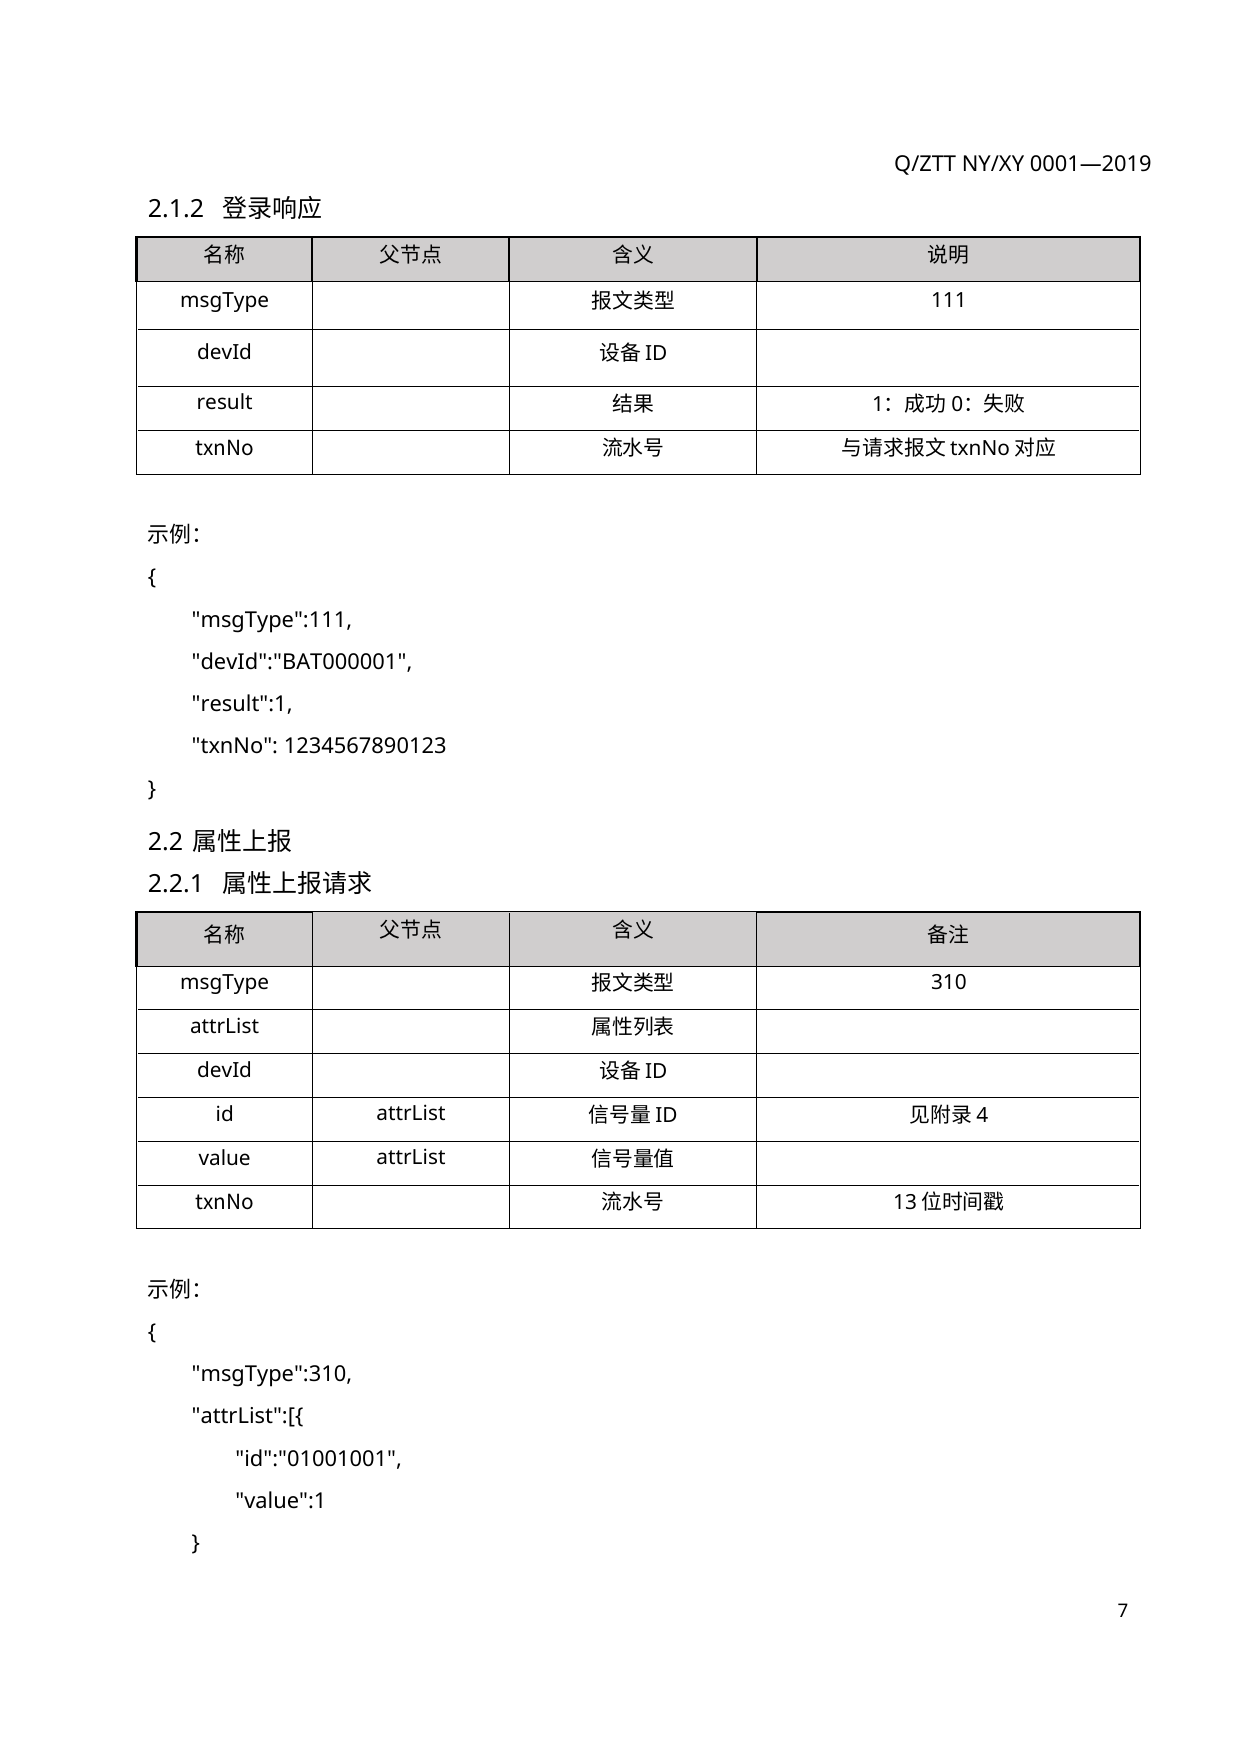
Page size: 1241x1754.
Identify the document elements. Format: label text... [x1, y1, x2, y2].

text { [148, 1316, 1152, 1346]
table_cell id [137, 1097, 312, 1141]
table_cell 设备ID [510, 1054, 756, 1097]
table_cell txnNo [137, 430, 312, 474]
table_cell 信号量值 [510, 1142, 756, 1184]
subtitle 属性上报 [148, 827, 1152, 857]
table_cell [757, 1053, 1140, 1097]
table_cell attrList [313, 1142, 509, 1184]
table_header 含义 [510, 912, 756, 966]
text 示例： [148, 517, 1152, 549]
text "txnNo": 1234567890123 [148, 730, 1152, 760]
table_cell 流水号 [510, 1186, 756, 1228]
text } [148, 1527, 1152, 1557]
table_cell txnNo [137, 1185, 312, 1228]
table_cell [313, 282, 509, 329]
table_cell msgType [137, 967, 312, 1009]
table_cell 与请求报文txnNo对应 [757, 430, 1140, 474]
table_cell [313, 967, 509, 1009]
table_cell value [137, 1141, 312, 1184]
table_cell 报文类型 [510, 282, 756, 329]
table_cell 见附录4 [757, 1097, 1140, 1141]
table_cell result [137, 386, 312, 430]
table_cell [313, 1054, 509, 1097]
table_cell 111 [757, 282, 1140, 329]
table_header 父节点 [313, 238, 508, 281]
table_cell msgType [137, 282, 312, 329]
text "value":1 [148, 1485, 1152, 1515]
table_cell 流水号 [510, 431, 756, 474]
table_cell [313, 1186, 509, 1228]
table_header 父节点 [313, 912, 509, 966]
table_cell devId [137, 329, 312, 386]
text } [148, 773, 1152, 802]
table_cell [757, 329, 1140, 386]
table_cell 报文类型 [510, 967, 756, 1009]
table_cell [757, 1009, 1140, 1053]
text 示例： [148, 1272, 1152, 1303]
table_cell attrList [137, 1009, 312, 1053]
table_header 备注 [757, 913, 1139, 966]
table_header 名称 [138, 913, 312, 966]
subtitle 登录响应 [148, 194, 1152, 223]
text "id":"01001001", [148, 1443, 1152, 1472]
table_header 名称 [138, 238, 311, 281]
table_cell devId [137, 1053, 312, 1097]
table_header 含义 [510, 238, 756, 281]
text { [148, 561, 1152, 591]
text "devId":"BAT000001", [148, 646, 1152, 676]
table_cell 信号量ID [510, 1098, 756, 1141]
table_cell [313, 330, 509, 386]
table_cell 属性列表 [510, 1010, 756, 1053]
text "msgType":111, [148, 603, 1152, 633]
table_header 说明 [758, 238, 1139, 281]
table_cell [313, 1010, 509, 1053]
table_cell 设备ID [510, 330, 756, 386]
text "result":1, [148, 688, 1152, 718]
table_cell 310 [757, 967, 1140, 1009]
subtitle 属性上报请求 [148, 869, 1152, 898]
table_cell 结果 [510, 387, 756, 430]
text "msgType":310, [148, 1358, 1152, 1388]
table_cell [313, 387, 509, 430]
table_cell 13位时间戳 [757, 1185, 1140, 1228]
table_cell attrList [313, 1098, 509, 1141]
text "attrList":[{ [148, 1400, 1152, 1430]
table_cell 1：成功 0：失败 [757, 386, 1140, 430]
table_cell [757, 1141, 1140, 1184]
table_cell [313, 431, 509, 474]
